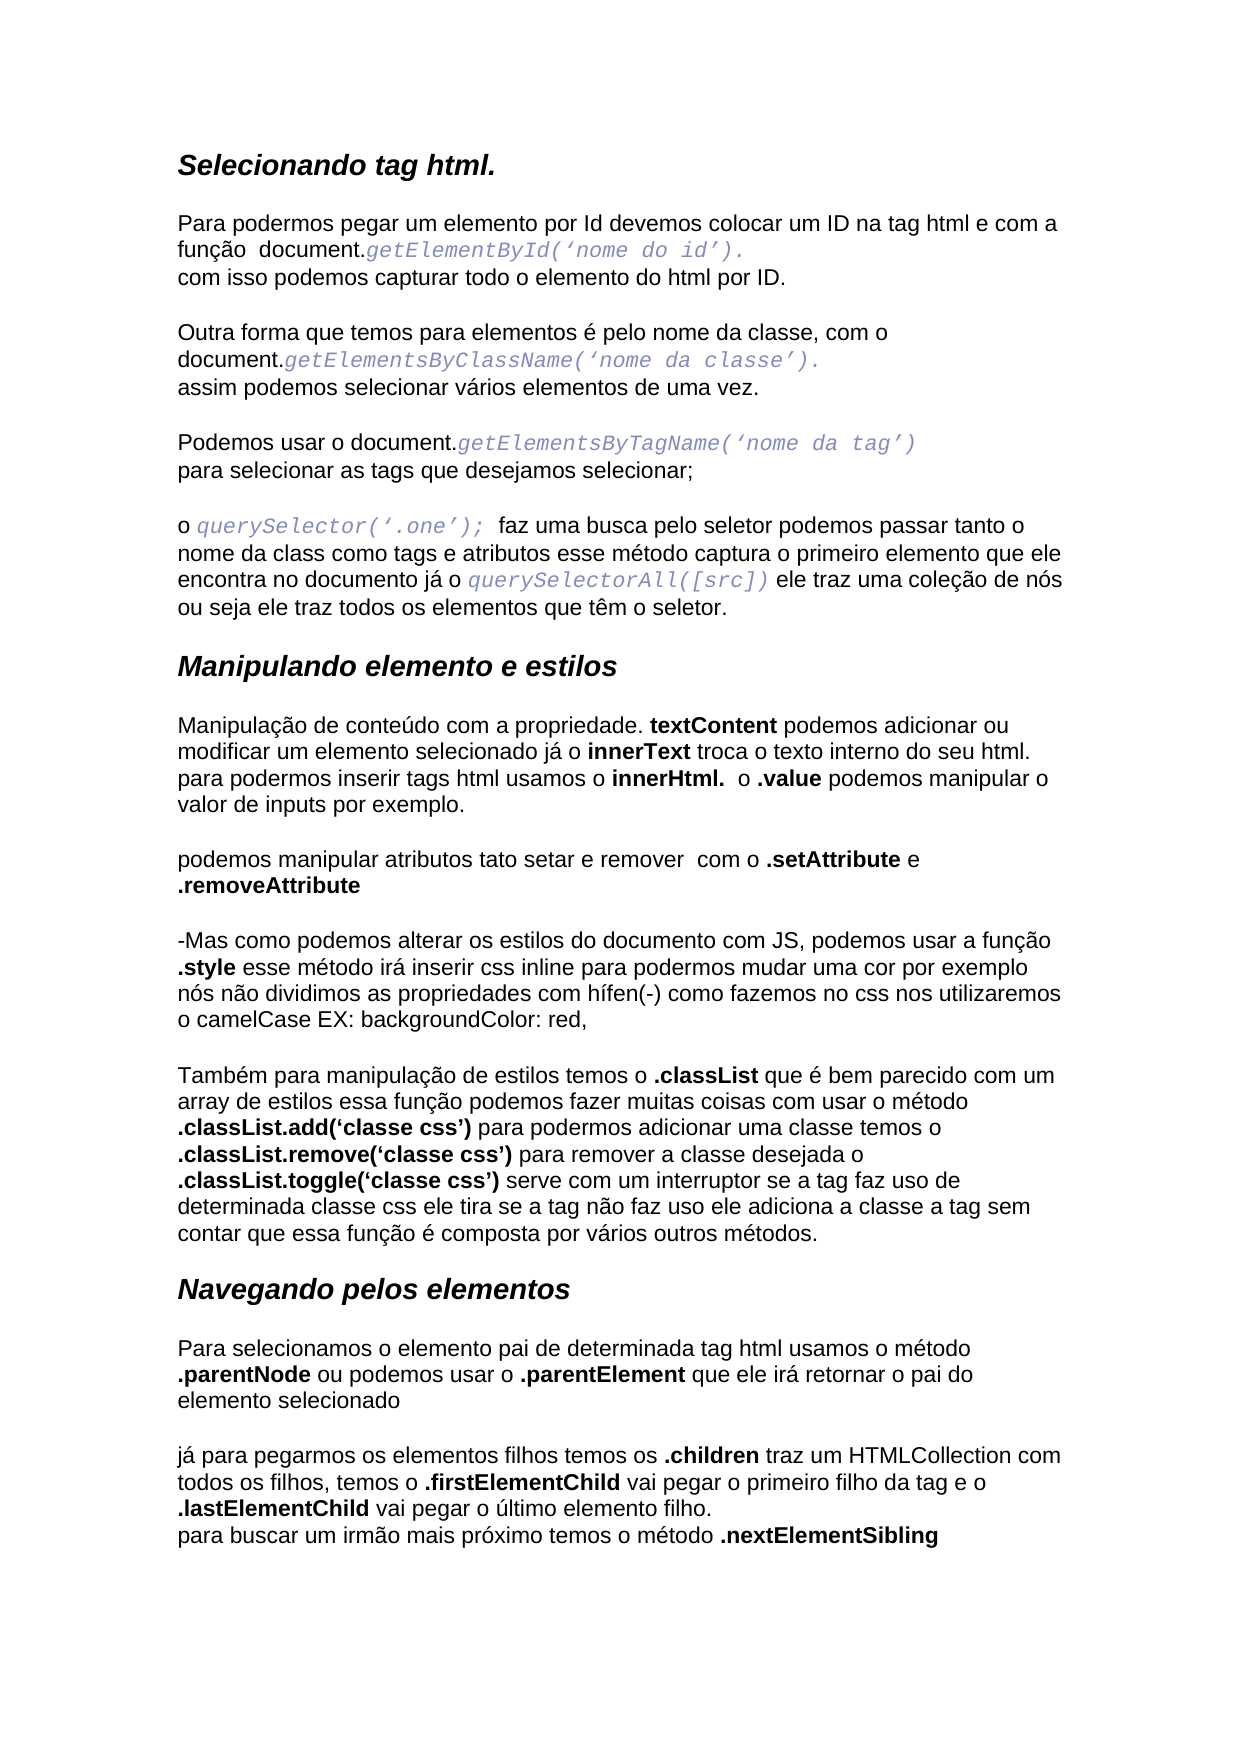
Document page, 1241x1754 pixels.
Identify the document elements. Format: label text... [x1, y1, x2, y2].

text Outra forma que temos para elementos é pelo nome da classe, com o document.getElementsByClassName(‘nome da classe’). [177, 319, 1063, 374]
text já para pegarmos os elementos filhos temos os .children traz um HTMLCollection com todos os filhos, temos o .firstElementChild vai pegar o primeiro filho da tag e o .lastElementChild vai pegar o último elemento filho. [177, 1442, 1063, 1522]
text podemos manipular atributos tato setar e remover com o .setAttribute e .removeAttribute [177, 846, 1063, 899]
text Manipulando elemento e estilos [177, 649, 1063, 683]
text Podemos usar o document.getElementsByTagName(‘nome da tag’) [177, 429, 1063, 457]
text para selecionar as tags que desejamos selecionar; [177, 457, 1063, 483]
text Para podermos pegar um elemento por Id devemos colocar um ID na tag html e com a função document.getElementById(‘nome do id’). [177, 210, 1063, 264]
text com isso podemos capturar todo o elemento do html por ID. [177, 264, 1063, 291]
text para buscar um irmão mais próximo temos o método .nextElementSibling [177, 1522, 1063, 1548]
text Para selecionamos o elemento pai de determinada tag html usamos o método .parentNode ou podemos usar o .parentElement que ele irá retornar o pai do elemento selecionado [177, 1335, 1063, 1414]
text Selecionando tag html. [177, 148, 1063, 181]
text o querySelector(‘.one’); faz uma busca pelo seletor podemos passar tanto o nome da class como tags e atributos esse método captura o primeiro elemento que ele encontra no documento já o querySelectorAll([src]) ele traz uma coleção de nós ou seja ele traz todos os elementos que têm o seletor. [177, 512, 1063, 621]
text assim podemos selecionar vários elementos de uma vez. [177, 374, 1063, 400]
text Manipulação de conteúdo com a propriedade. textContent podemos adicionar ou modificar um elemento selecionado já o innerText troca o texto interno do seu html. para podermos inserir tags html usamos o innerHtml. o .value podemos manipular o valor de inputs por exemplo. [177, 712, 1063, 817]
text Também para manipulação de estilos temos o .classList que é bem parecido com um array de estilos essa função podemos fazer muitas coisas com usar o método .classList.add(‘classe css’) para podermos adicionar uma classe temos o .classList.remove(‘classe css’) para remover a classe desejada o .classList.toggle(‘classe css’) serve com um interruptor se a tag faz uso de determinada classe css ele tira se a tag não faz uso ele adiciona a classe a tag sem contar que essa função é composta por vários outros métodos. [177, 1062, 1063, 1246]
text Navegando pelos elementos [177, 1272, 1063, 1306]
text -Mas como podemos alterar os estilos do documento com JS, podemos usar a função .style esse método irá inserir css inline para podermos mudar uma cor por exemplo nós não dividimos as propriedades com hífen(-) como fazemos no css nos utilizaremos o camelCase EX: backgroundColor: red, [177, 927, 1063, 1033]
